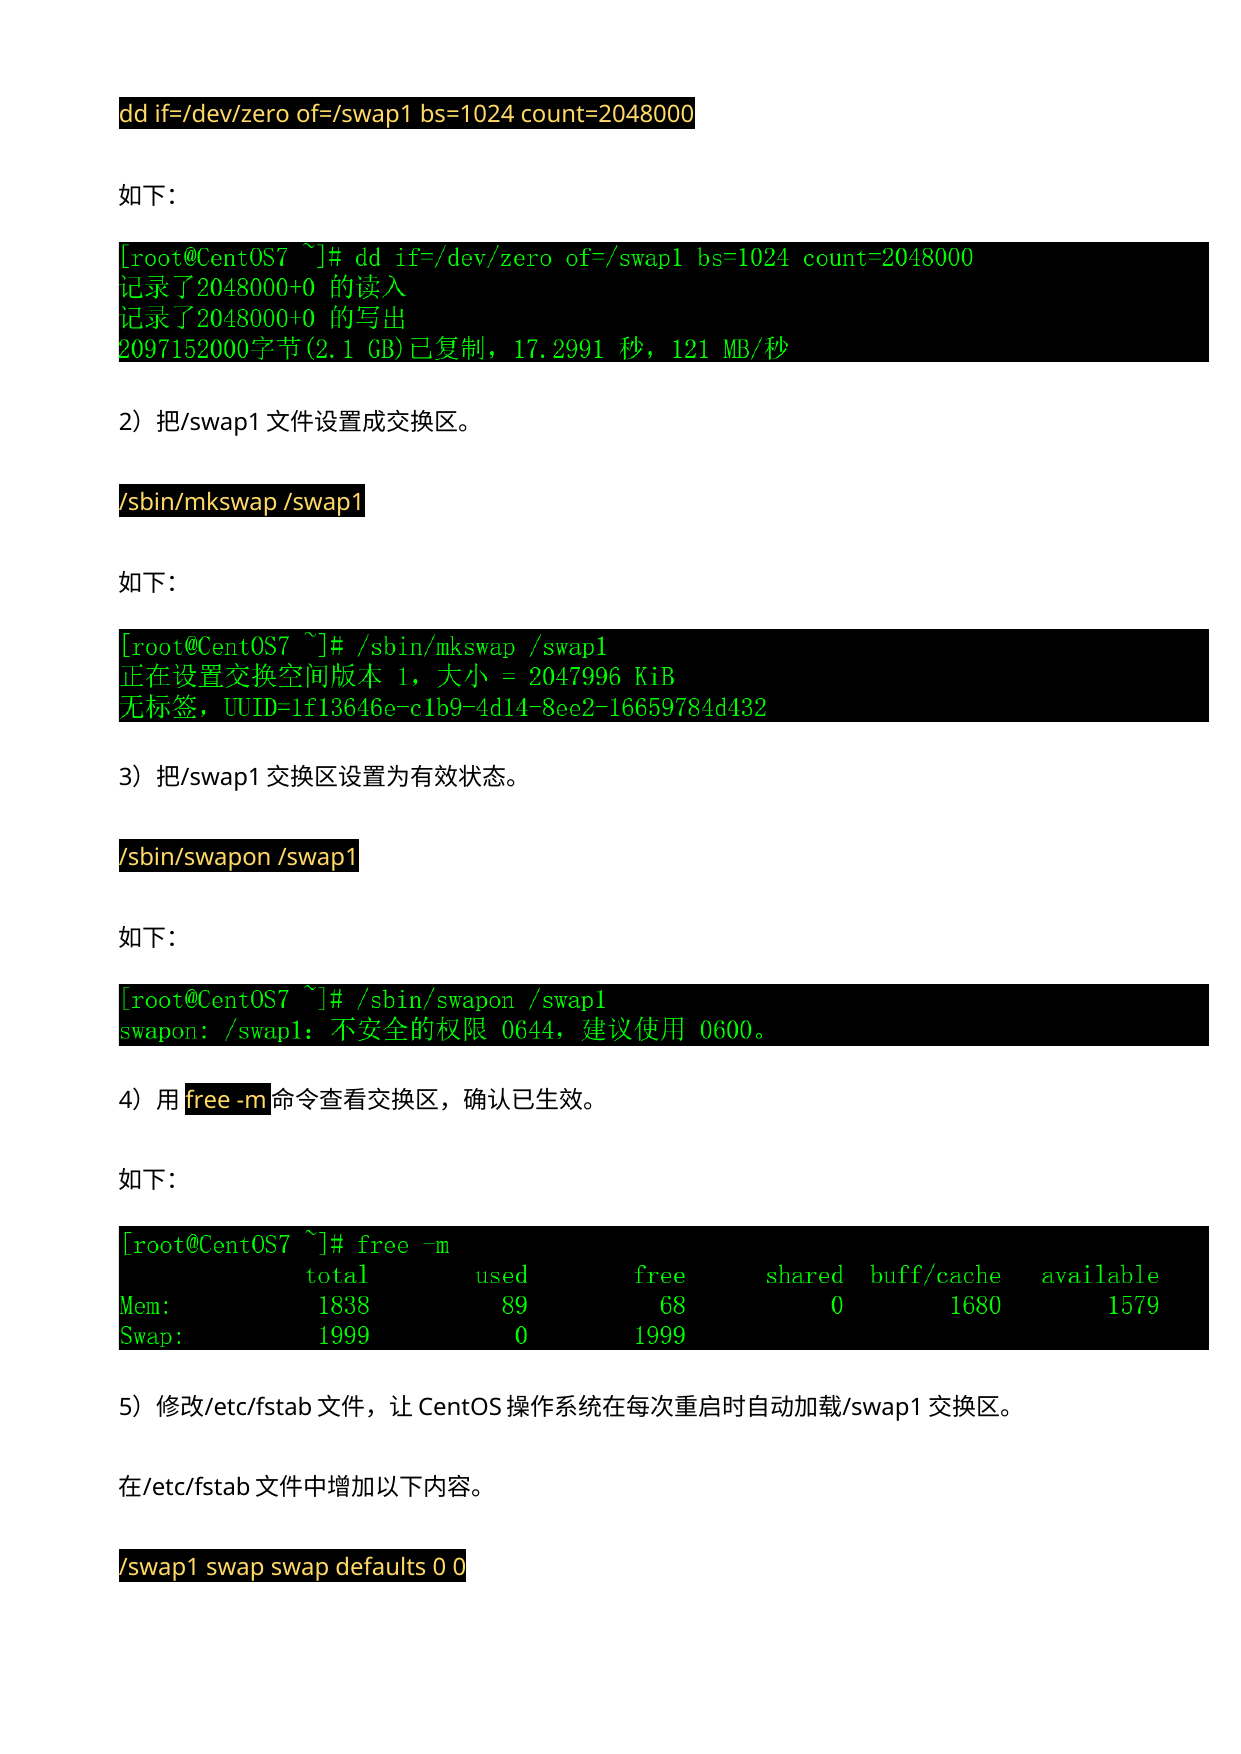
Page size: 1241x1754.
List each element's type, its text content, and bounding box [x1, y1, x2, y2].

text 在/etc/fstab文件中增加以下内容。 [75, 1453, 1165, 1518]
text dd if=/dev/zero of=/swap1 bs=1024 count=2048000 [75, 81, 1165, 146]
text 2）把/swap1文件设置成交换区。 [75, 388, 1165, 453]
picture [118, 1226, 1209, 1350]
picture [118, 629, 1209, 722]
text /sbin/mkswap /swap1 [75, 468, 1165, 533]
text 如下： [75, 549, 1165, 614]
text 如下： [75, 1146, 1165, 1211]
text 4）用free -m命令查看交换区，确认已生效。 [75, 1065, 1165, 1130]
text 如下： [75, 904, 1165, 969]
text /swap1 swap swap defaults 0 0 [75, 1533, 1165, 1598]
text 3）把/swap1交换区设置为有效状态。 [75, 743, 1165, 808]
text 如下： [75, 161, 1165, 226]
picture [118, 984, 1209, 1046]
text 5）修改/etc/fstab文件，让CentOS操作系统在每次重启时自动加载/swap1交换区。 [75, 1372, 1165, 1437]
picture [118, 242, 1209, 362]
text /sbin/swapon /swap1 [75, 823, 1165, 888]
